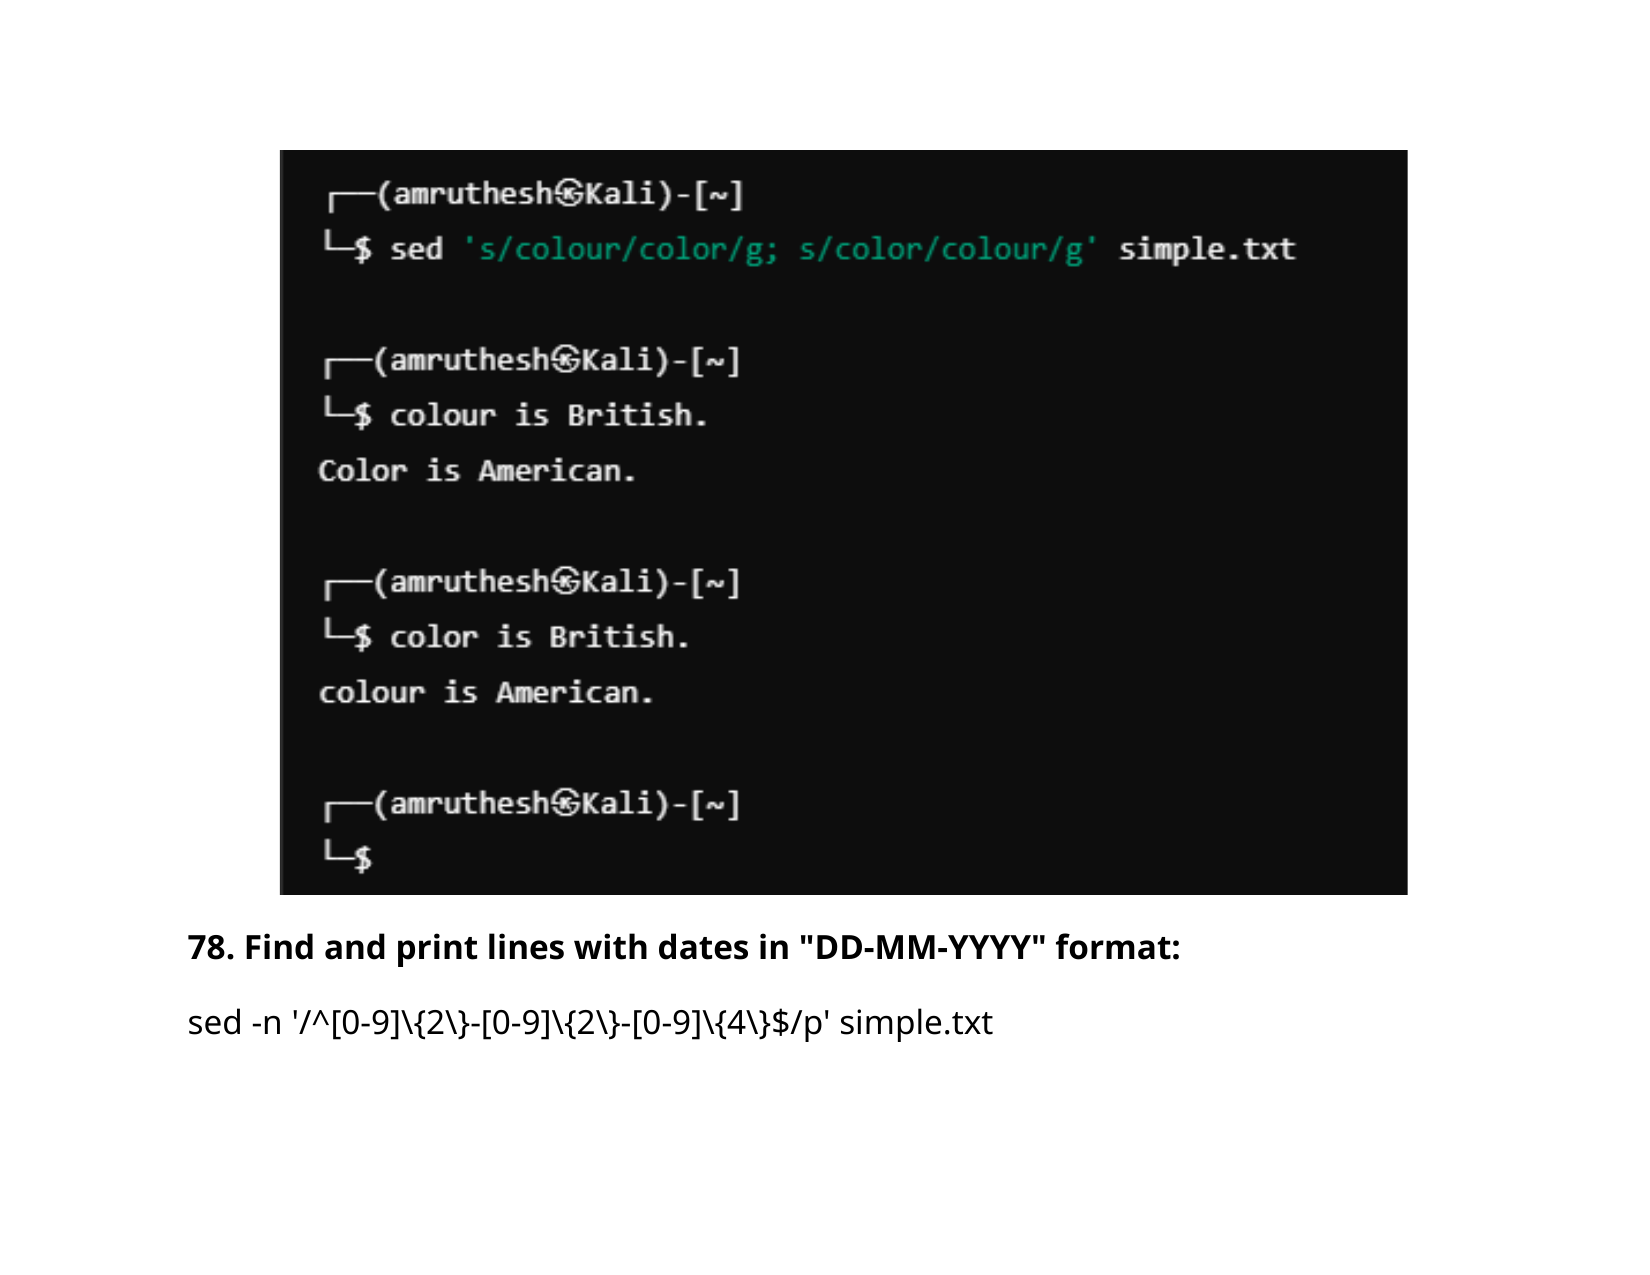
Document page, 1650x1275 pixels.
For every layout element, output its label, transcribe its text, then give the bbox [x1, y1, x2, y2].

text sed -n '/^[0-9]\{2\}-[0-9]\{2\}-[0-9]\{4\}$/p' simple.txt [187, 999, 1500, 1044]
picture [279, 150, 1408, 895]
text 78. Find and print lines with dates in "DD-MM-YYYY" format: [187, 924, 1500, 969]
